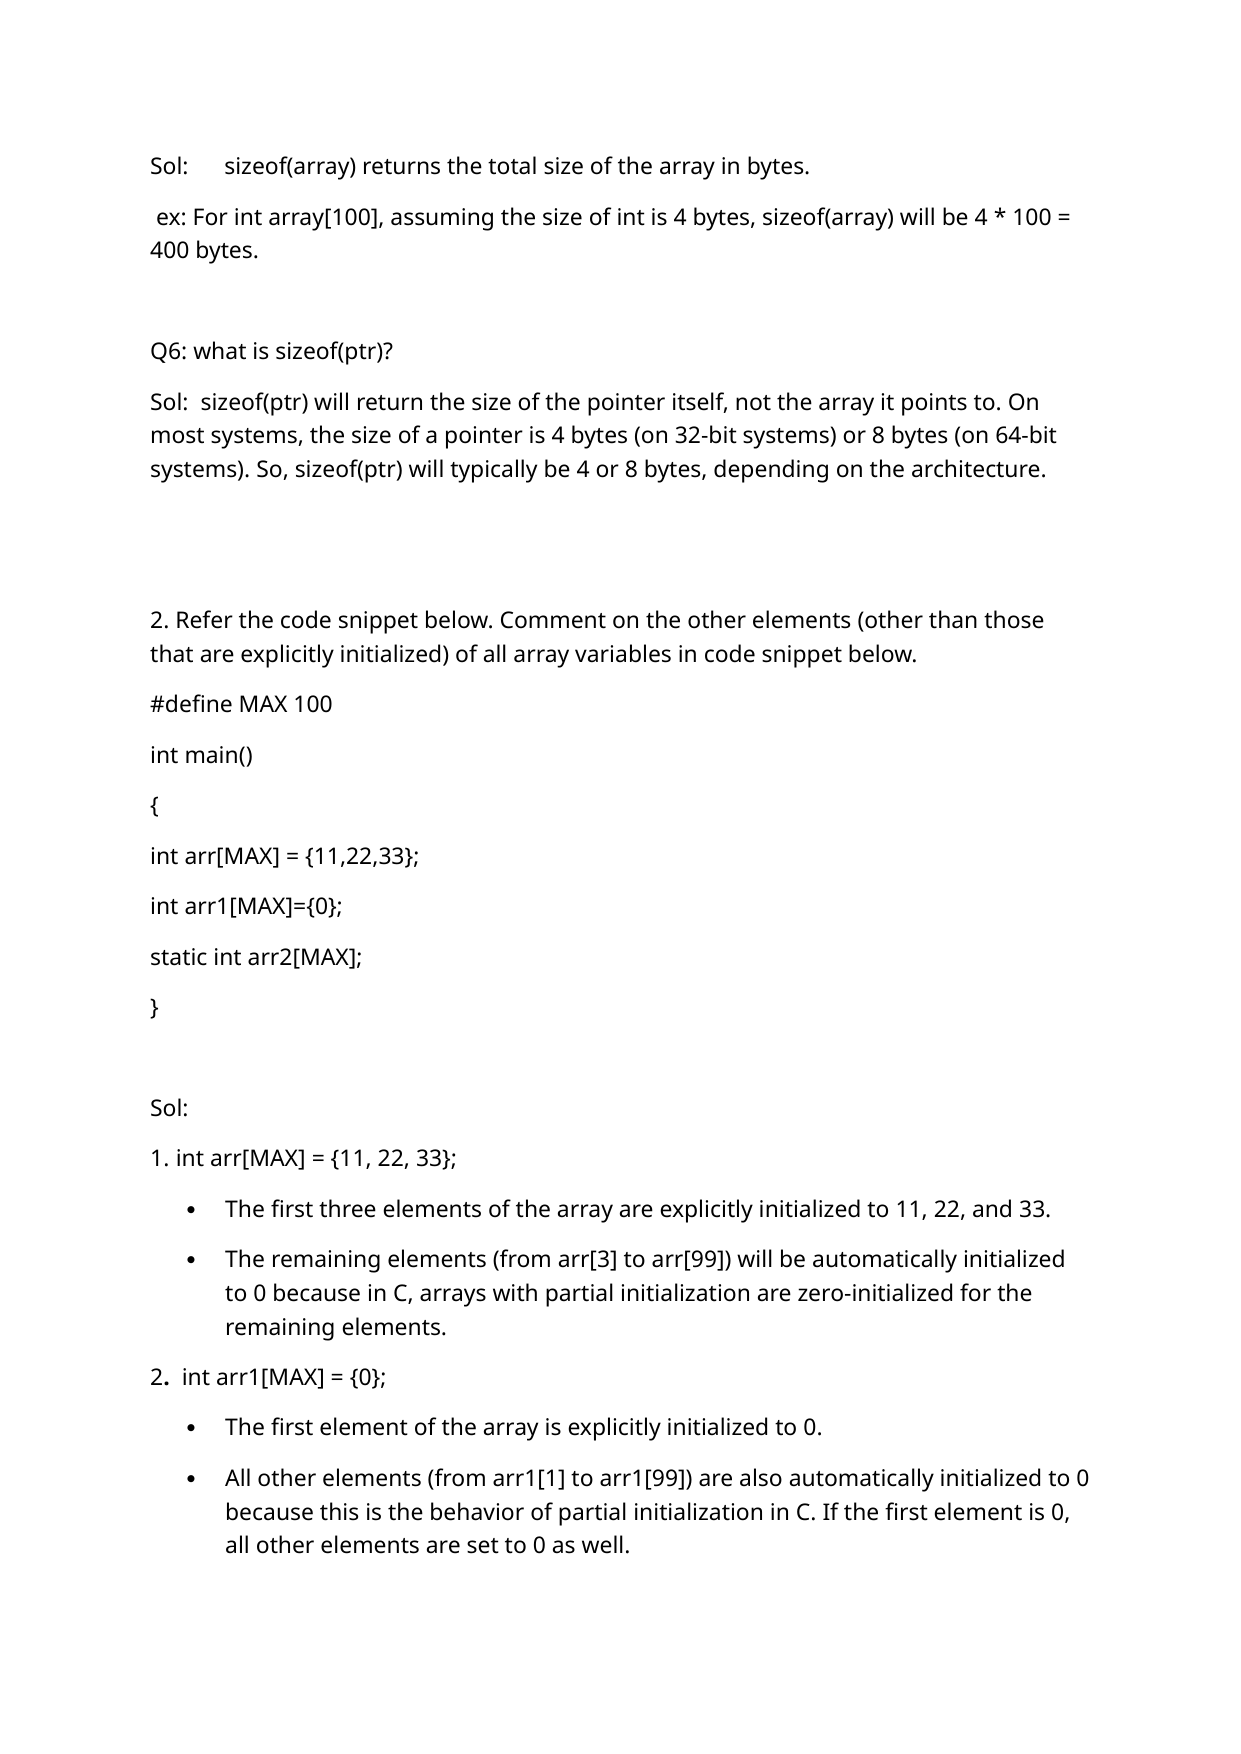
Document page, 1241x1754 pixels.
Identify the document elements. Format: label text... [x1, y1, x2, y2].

list All other elements (from arr1[1] to arr1[99]) are also automatically initialized to 0 because this is the behavior of partial initialization in C. If the first element is 0, all other elements are set to 0 as well. [187, 1462, 1090, 1560]
text ex: For int array[100], assuming the size of int is 4 bytes, sizeof(array) will be 4 * 100 = 400 bytes. [150, 200, 1090, 265]
text Q6: what is sizeof(ptr)? [150, 335, 1090, 366]
text int arr1[MAX]={0}; [150, 890, 1090, 921]
text { [150, 789, 1090, 820]
text 2. Refer the code snippet below. Comment on the other elements (other than those that are explicitly initialized) of all array variables in code snippet below. [150, 604, 1090, 669]
text } [150, 991, 1090, 1022]
text Sol: sizeof(array) returns the total size of the array in bytes. [150, 150, 1090, 181]
text #define MAX 100 [150, 688, 1090, 719]
text int arr[MAX] = {11,22,33}; [150, 839, 1090, 871]
text 1. int arr[MAX] = {11, 22, 33}; [150, 1142, 1090, 1173]
text 2. int arr1[MAX] = {0}; [150, 1361, 1090, 1392]
text Sol: sizeof(ptr) will return the size of the pointer itself, not the array it points to. On most systems, the size of a pointer is 4 bytes (on 32-bit systems) or 8 bytes (on 64-bit systems). So, sizeof(ptr) will typically be 4 or 8 bytes, depending on the architecture. [150, 385, 1090, 484]
list The remaining elements (from arr[3] to arr[99]) will be automatically initialized to 0 because in C, arrays with partial initialization are zero-initialized for the remaining elements. [187, 1243, 1090, 1342]
text int main() [150, 739, 1090, 770]
text static int arr2[MAX]; [150, 940, 1090, 972]
list The first three elements of the array are explicitly initialized to 11, 22, and 33. [187, 1192, 1090, 1224]
text Sol: [150, 1092, 1090, 1123]
list The first element of the array is explicitly initialized to 0. [187, 1411, 1090, 1442]
